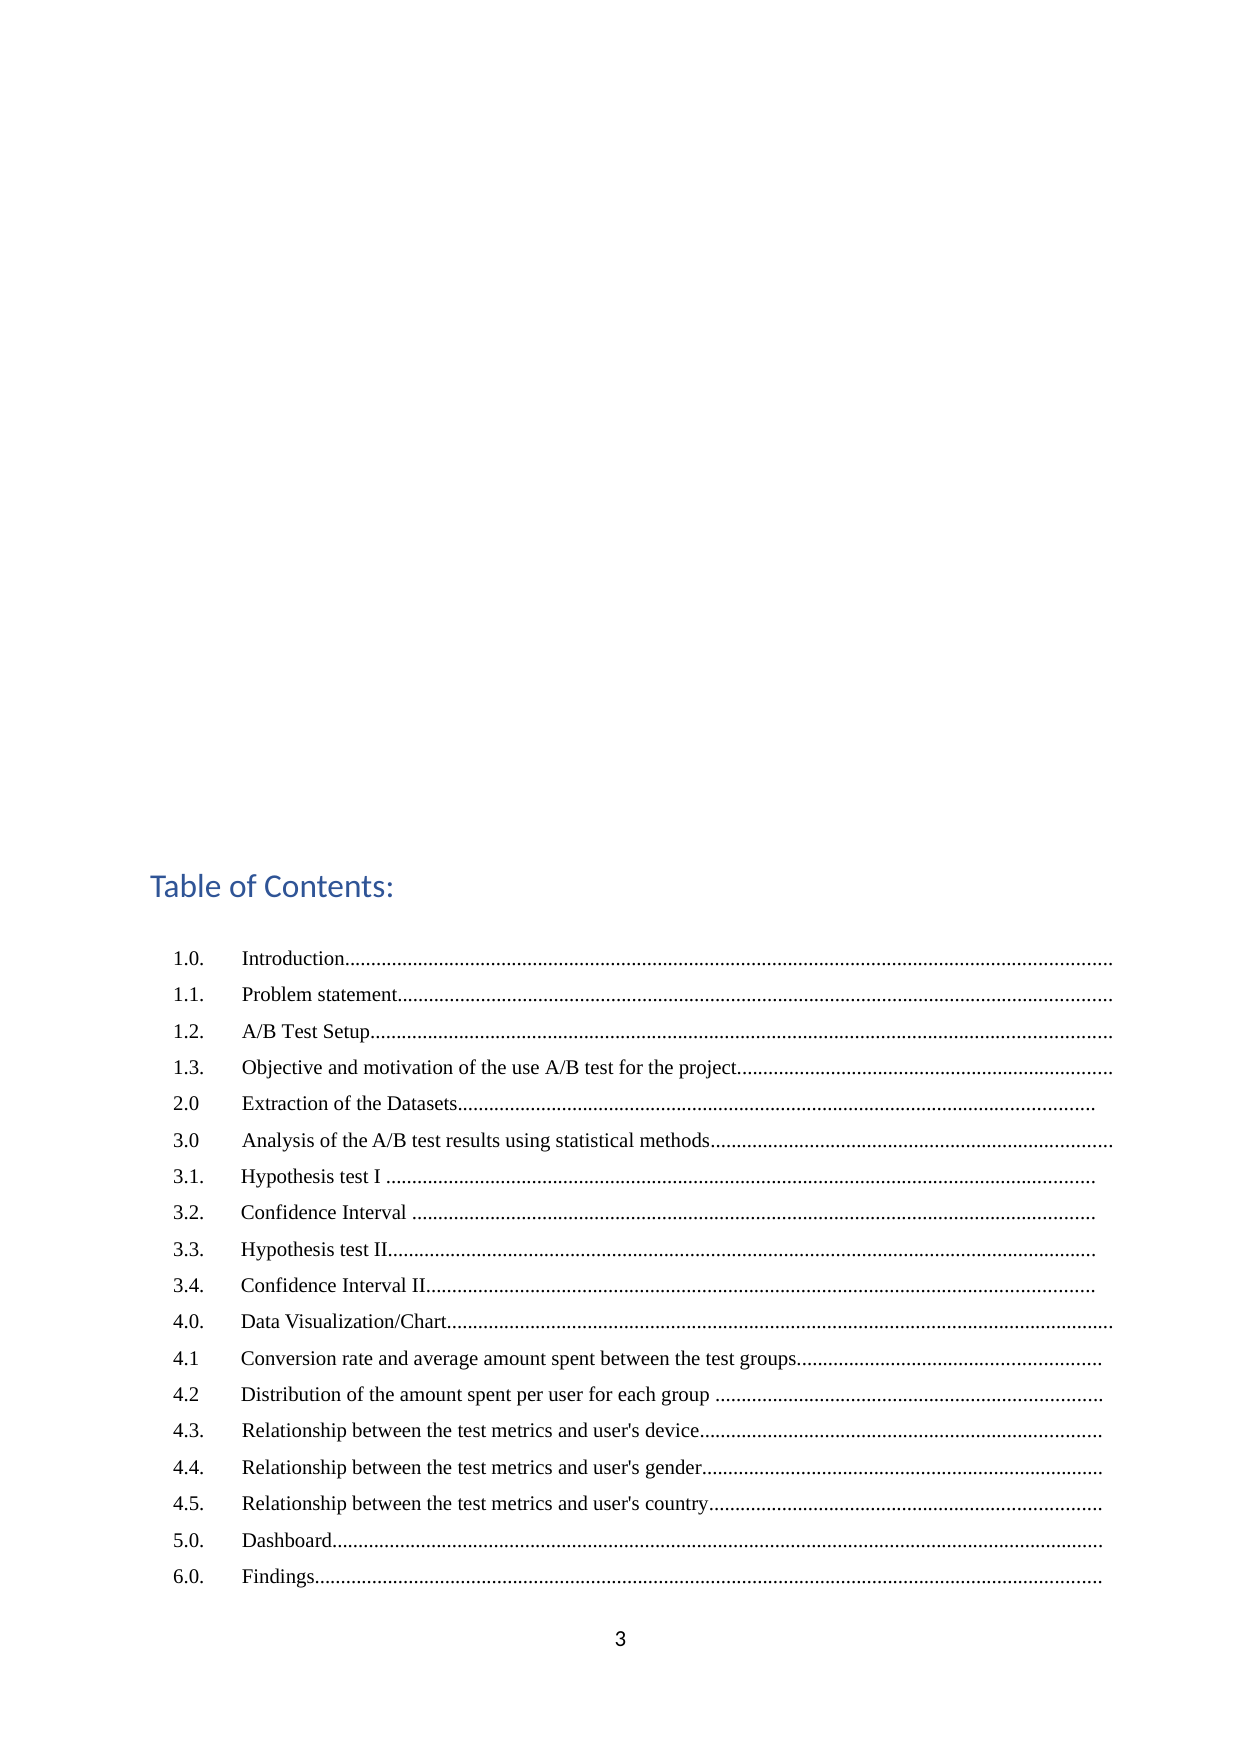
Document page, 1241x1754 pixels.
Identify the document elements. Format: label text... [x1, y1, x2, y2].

text 4.1 Conversion rate and average amount spent between the test groups. 10 [802, 1346, 1090, 1370]
text 4.2 Distribution of the amount spent per user for each group 11 [173, 1382, 1090, 1406]
text 4.4. Relationship between the test metrics and user's gender 12 [173, 1455, 1090, 1479]
text 1.0. Introduction 4 [173, 946, 1090, 970]
text 1.2. A/B Test Setup 4 [173, 1018, 1090, 1043]
text Table of Contents: [150, 866, 1090, 906]
text 3.0 Analysis of the A/B test results using statistical methods 5 [710, 1128, 1090, 1152]
text 3.3. Hypothesis test II 7-8 [388, 1237, 1090, 1261]
text 5.0. Dashboard 14 [173, 1527, 1090, 1552]
text 4.5. Relationship between the test metrics and user's country 13 [173, 1491, 1090, 1515]
text 4.0. Data Visualization/Chart. 9 [173, 1309, 1090, 1333]
text 2.0 Extraction of the Datasets 4-5 [173, 1091, 1090, 1115]
text 1.3. Objective and motivation of the use A/B test for the project. 4 [173, 1055, 1090, 1079]
text 3.4. Confidence Interval II 8-9 [173, 1273, 1090, 1297]
text 6.0. Findings 14 [173, 1564, 1090, 1588]
text 3.2. Confidence Interval 6-7 [173, 1200, 1090, 1224]
text 1.1. Problem statement 4 [173, 982, 1090, 1006]
text 3.3. Hypothesis test II 7-8 [173, 1237, 241, 1261]
text 4.3. Relationship between the test metrics and user's device 12 [173, 1418, 1090, 1442]
text 3.1. Hypothesis test I 5-6 [386, 1164, 1090, 1188]
